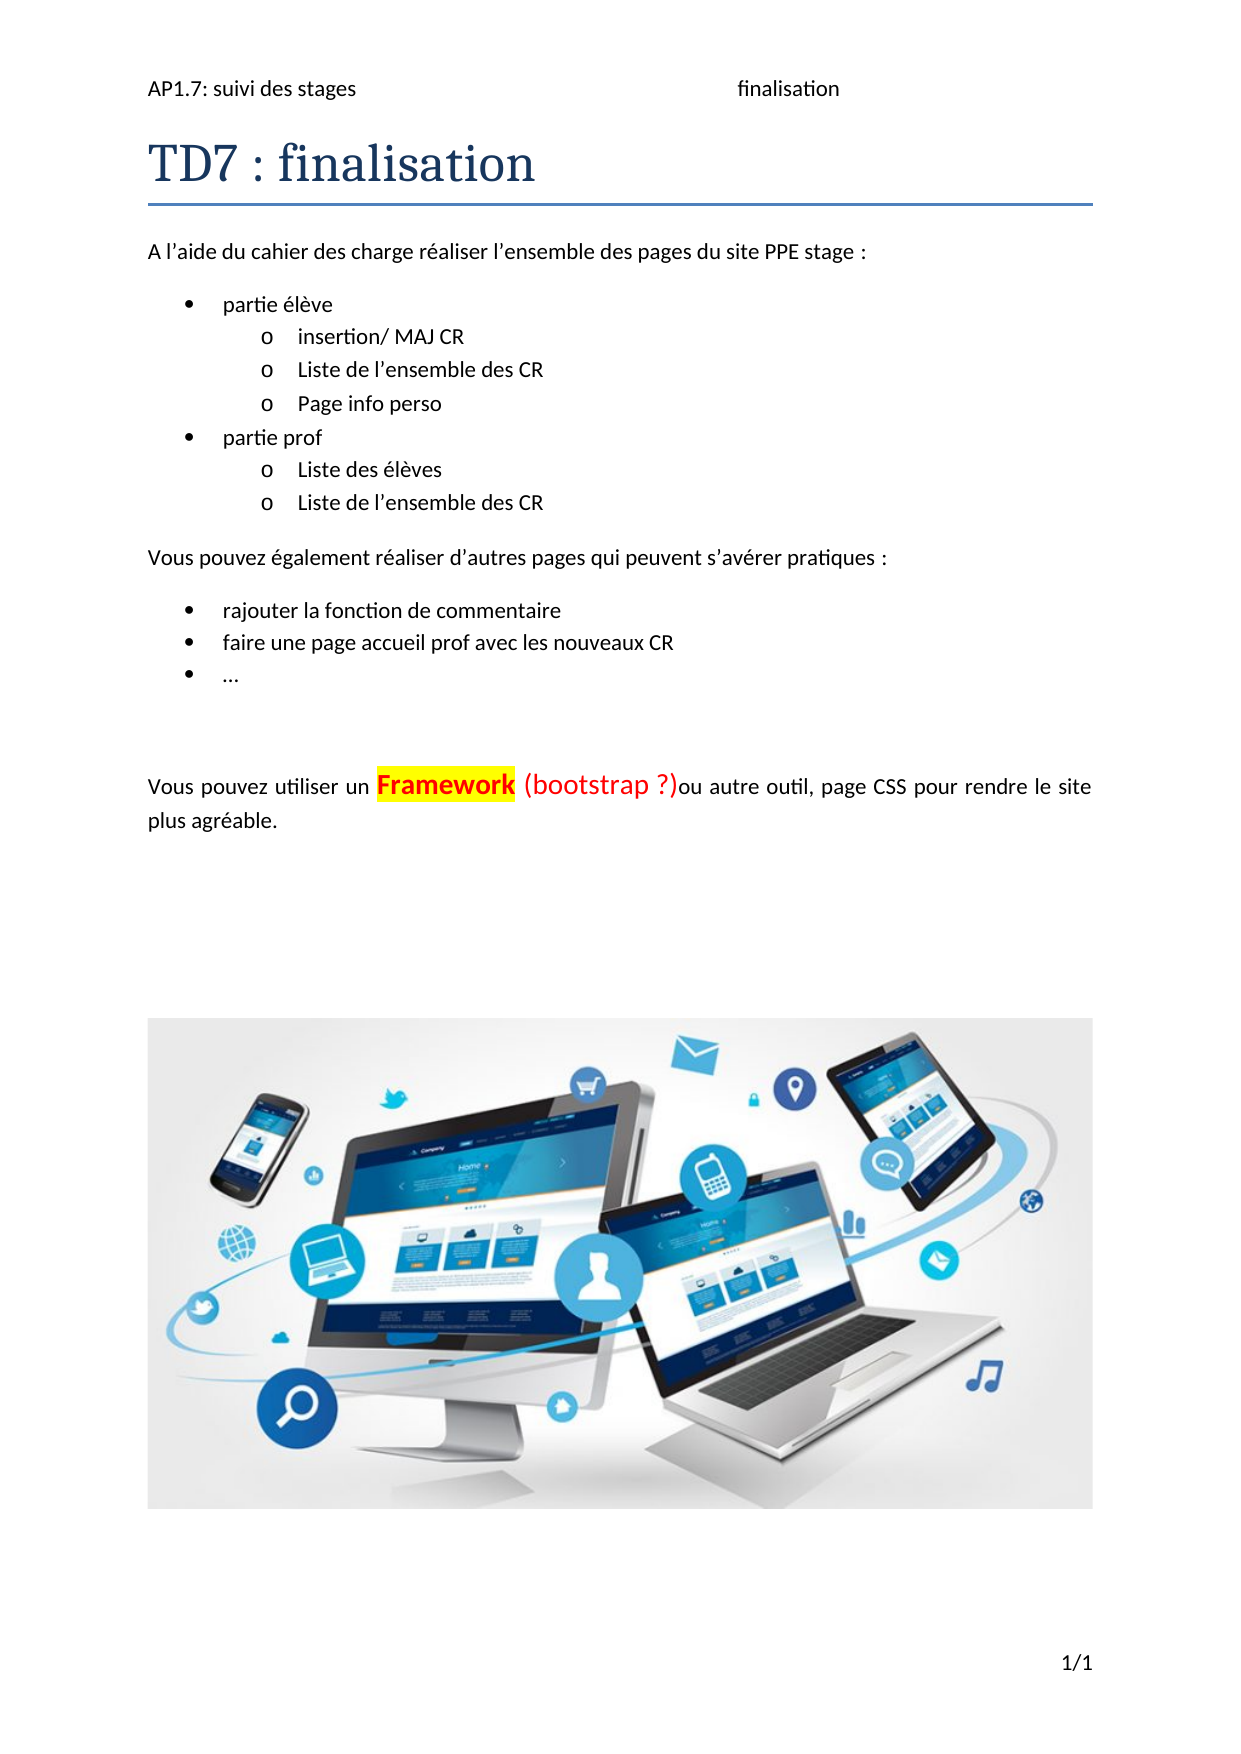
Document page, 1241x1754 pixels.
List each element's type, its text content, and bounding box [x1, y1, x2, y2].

text A l’aide du cahier des charge réaliser l’ensemble des pages du site PPE stage : [148, 237, 1093, 265]
picture [147, 1018, 1093, 1509]
list partie prof [185, 423, 1093, 451]
list Liste des élèves [260, 455, 1093, 484]
list … [185, 660, 1093, 688]
list insertion/ MAJ CR [260, 322, 1093, 351]
list Liste de l’ensemble des CR [260, 488, 1093, 518]
list rajouter la fonction de commentaire [185, 596, 1093, 624]
list Page info perso [260, 389, 1093, 418]
text Vous pouvez également réaliser d’autres pages qui peuvent s’avérer pratiques : [148, 543, 1093, 571]
title TD7 : finalisation [148, 133, 1093, 203]
list partie élève [185, 290, 1093, 318]
text Vous pouvez utiliser un Framework (bootstrap ?)ou autre outil, page CSS pour rendre le site plus agréable. [148, 766, 1093, 834]
list faire une page accueil prof avec les nouveaux CR [185, 628, 1093, 656]
list Liste de l’ensemble des CR [260, 356, 1093, 385]
